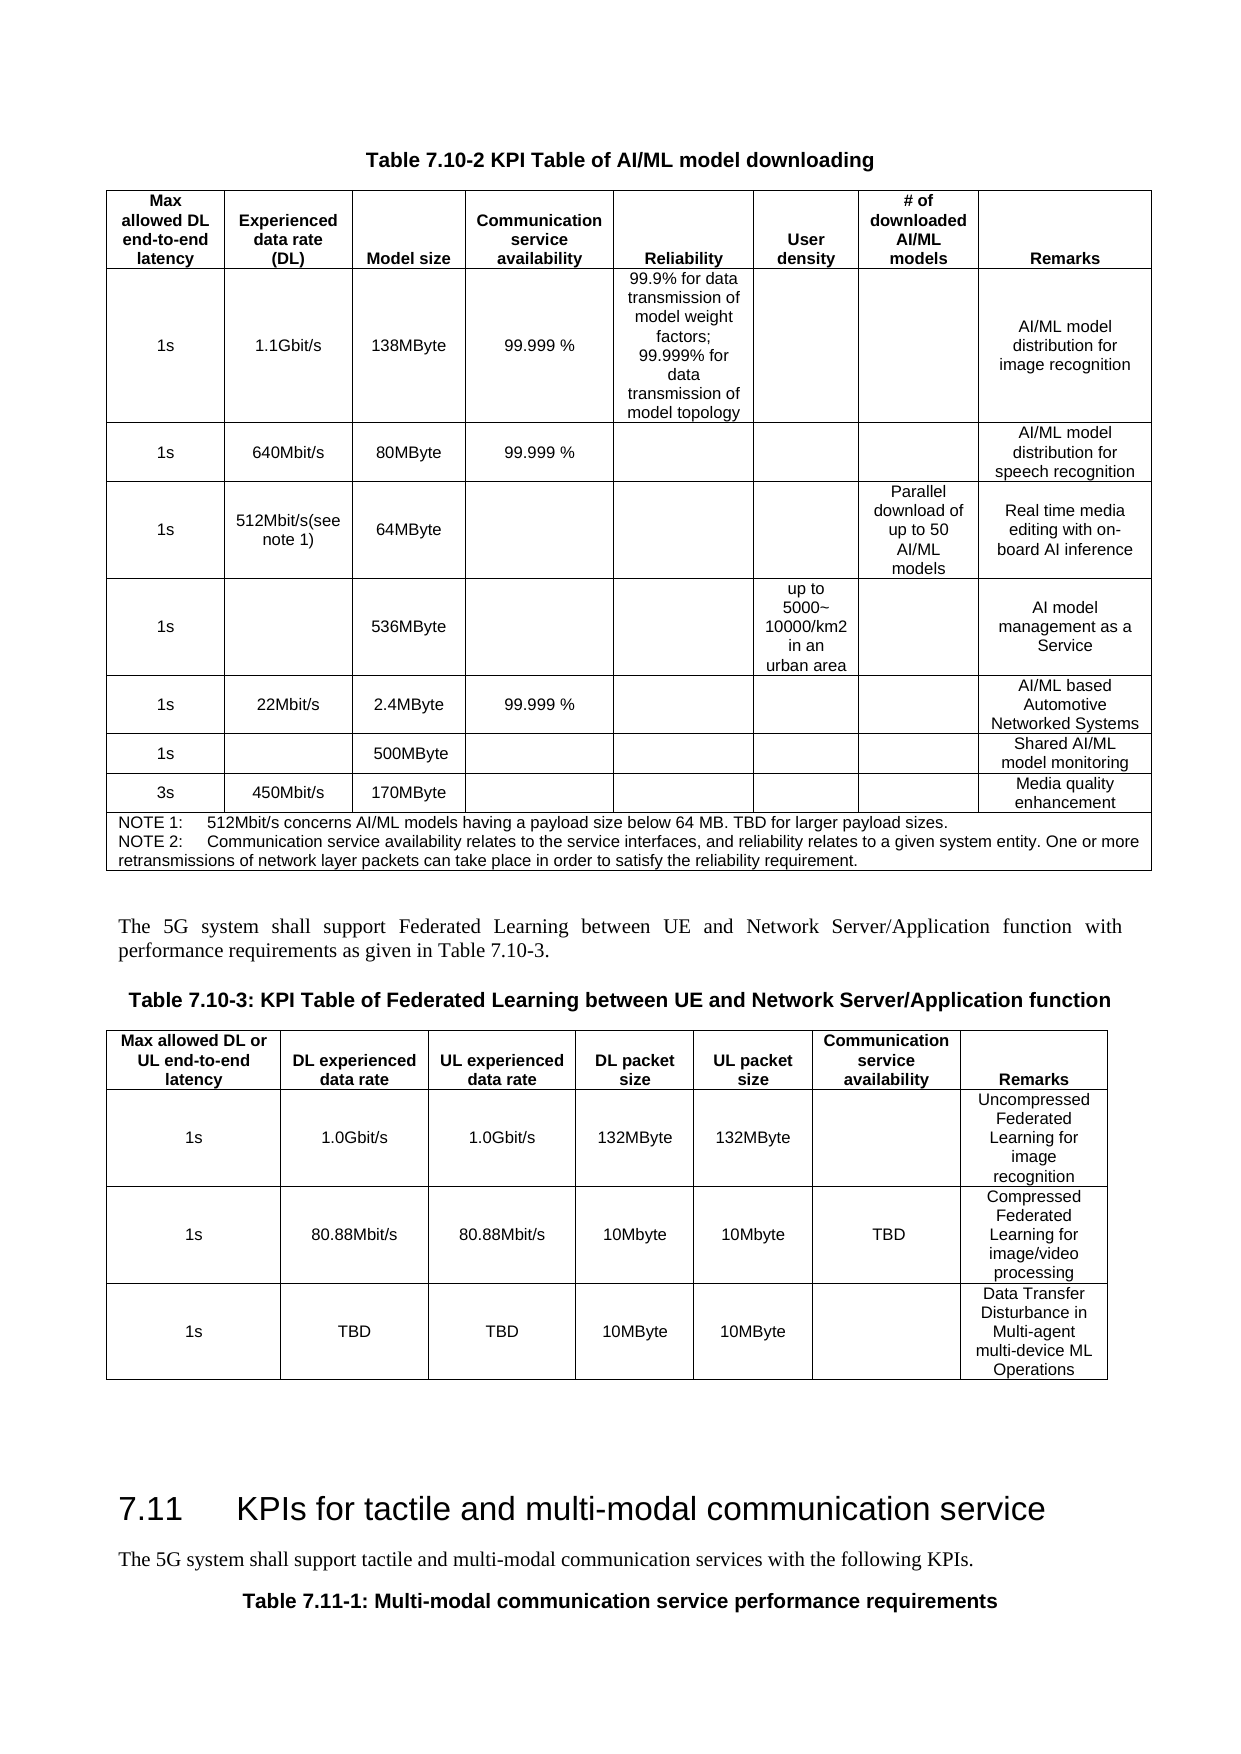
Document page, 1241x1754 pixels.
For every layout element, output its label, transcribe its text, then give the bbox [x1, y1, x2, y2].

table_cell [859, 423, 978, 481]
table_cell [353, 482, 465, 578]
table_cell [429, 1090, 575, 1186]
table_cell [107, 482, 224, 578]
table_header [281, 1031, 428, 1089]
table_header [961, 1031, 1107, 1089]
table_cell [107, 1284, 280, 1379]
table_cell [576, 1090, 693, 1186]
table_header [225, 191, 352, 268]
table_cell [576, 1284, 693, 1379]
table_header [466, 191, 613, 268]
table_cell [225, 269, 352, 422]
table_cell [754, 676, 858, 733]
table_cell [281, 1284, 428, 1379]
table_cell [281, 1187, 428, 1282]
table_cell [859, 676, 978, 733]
text The 5G system shall support Federated Learning between UE and Network Server/Application function with performance requirements as given in Table 7.10-3. [118, 914, 1122, 962]
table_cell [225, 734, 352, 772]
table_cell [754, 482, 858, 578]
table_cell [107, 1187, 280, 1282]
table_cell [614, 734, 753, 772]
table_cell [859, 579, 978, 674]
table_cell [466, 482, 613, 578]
text Table 7.10-2 KPI Table of AI/ML model downloading [118, 147, 1122, 171]
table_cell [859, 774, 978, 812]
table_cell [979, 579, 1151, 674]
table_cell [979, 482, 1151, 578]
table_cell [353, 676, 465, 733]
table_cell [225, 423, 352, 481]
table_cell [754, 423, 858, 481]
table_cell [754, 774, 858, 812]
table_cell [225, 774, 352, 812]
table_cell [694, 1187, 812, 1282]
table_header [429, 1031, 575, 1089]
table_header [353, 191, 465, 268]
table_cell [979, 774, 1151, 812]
subtitle 7.11 KPIs for tactile and multi-modal communication service [118, 1489, 1122, 1528]
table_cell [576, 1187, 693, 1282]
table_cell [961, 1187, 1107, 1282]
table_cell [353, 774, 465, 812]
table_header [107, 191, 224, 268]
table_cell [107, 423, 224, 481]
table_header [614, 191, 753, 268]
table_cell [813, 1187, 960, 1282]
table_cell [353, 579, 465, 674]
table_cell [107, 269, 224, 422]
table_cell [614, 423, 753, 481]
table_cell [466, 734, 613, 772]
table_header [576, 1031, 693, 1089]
text Table 7.10-3: KPI Table of Federated Learning between UE and Network Server/Application function [118, 987, 1122, 1011]
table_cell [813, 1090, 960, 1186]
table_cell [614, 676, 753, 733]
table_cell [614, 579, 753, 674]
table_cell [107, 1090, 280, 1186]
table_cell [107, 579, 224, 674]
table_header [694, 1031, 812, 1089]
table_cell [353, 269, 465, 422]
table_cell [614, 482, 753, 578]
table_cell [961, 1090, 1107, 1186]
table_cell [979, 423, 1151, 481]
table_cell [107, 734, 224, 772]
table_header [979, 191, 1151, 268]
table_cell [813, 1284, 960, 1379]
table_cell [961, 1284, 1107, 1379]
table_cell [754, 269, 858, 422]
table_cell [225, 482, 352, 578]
text Table 7.11-1: Multi-modal communication service performance requirements [118, 1589, 1122, 1613]
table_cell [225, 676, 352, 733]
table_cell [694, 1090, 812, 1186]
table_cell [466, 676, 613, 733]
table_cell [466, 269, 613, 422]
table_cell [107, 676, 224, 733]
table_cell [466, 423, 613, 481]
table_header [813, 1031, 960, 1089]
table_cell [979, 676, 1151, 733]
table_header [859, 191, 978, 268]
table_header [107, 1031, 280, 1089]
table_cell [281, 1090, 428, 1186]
text The 5G system shall support tactile and multi-modal communication services with the following KPIs. [118, 1547, 1122, 1571]
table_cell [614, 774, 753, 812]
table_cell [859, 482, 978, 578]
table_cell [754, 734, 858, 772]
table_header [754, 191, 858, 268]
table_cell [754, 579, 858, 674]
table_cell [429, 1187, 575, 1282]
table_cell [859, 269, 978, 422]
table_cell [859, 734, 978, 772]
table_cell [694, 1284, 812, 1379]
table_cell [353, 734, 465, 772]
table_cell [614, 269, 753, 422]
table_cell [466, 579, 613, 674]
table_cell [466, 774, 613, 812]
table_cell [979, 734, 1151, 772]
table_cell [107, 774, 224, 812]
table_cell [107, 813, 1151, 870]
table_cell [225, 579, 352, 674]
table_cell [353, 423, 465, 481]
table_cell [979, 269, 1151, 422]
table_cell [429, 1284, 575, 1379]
